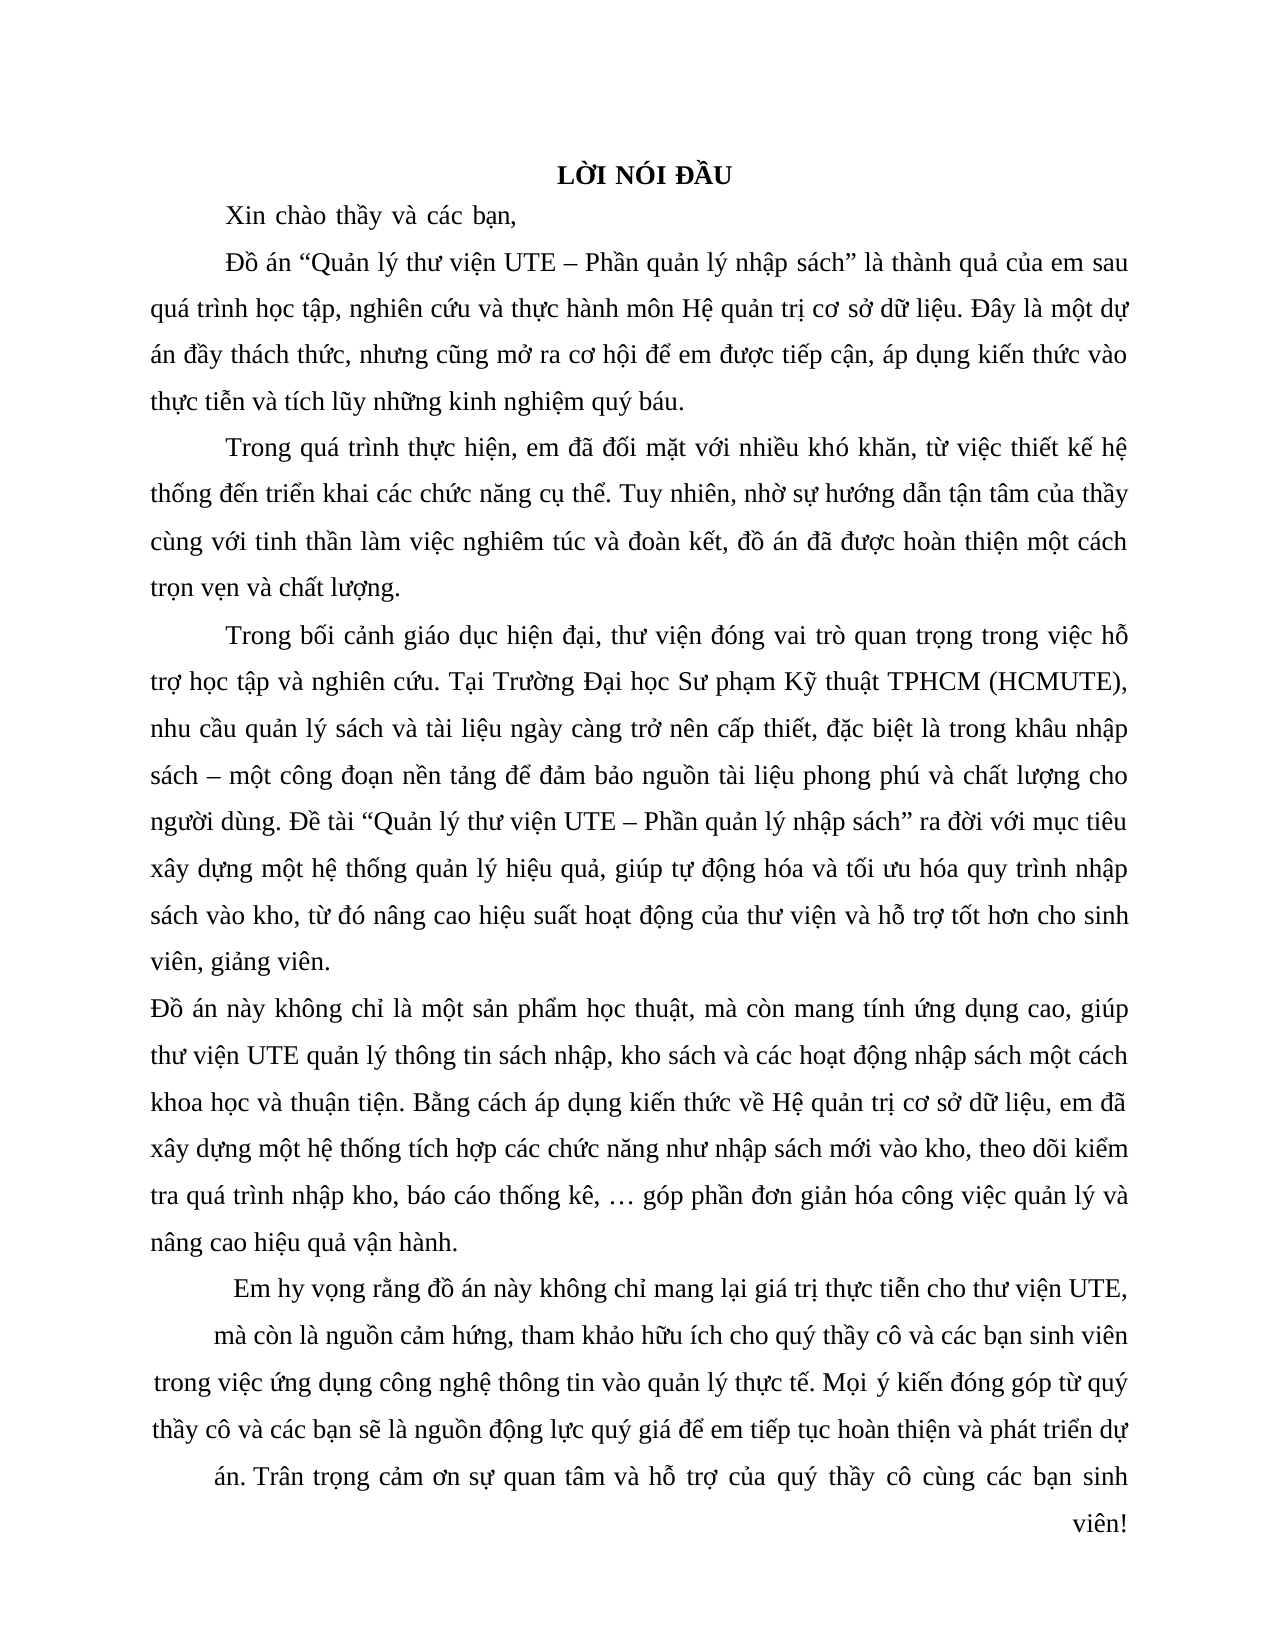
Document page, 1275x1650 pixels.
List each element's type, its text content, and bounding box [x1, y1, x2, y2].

text Đồ án “Quản lý thư viện UTE – Phần quản lý nhập sách” là thành quả của em sau quá trình học tập, nghiên cứu và thực hành môn Hệ quản trị cơ sở dữ liệu. Đây là một dự án đầy thách thức, nhưng cũng mở ra cơ hội để em được tiếp cận, áp dụng kiến thức vào thực tiễn và tích lũy những kinh nghiệm quý báu. [150, 246, 1129, 416]
subtitle LỜI NÓI ĐẦU [148, 159, 1142, 190]
text Em hy vọng rằng đồ án này không chỉ mang lại giá trị thực tiễn cho thư viện UTE, mà còn là nguồn cảm hứng, tham khảo hữu ích cho quý thầy cô và các bạn sinh viên trong việc ứng dụng công nghệ thông tin vào quản lý thực tế. Mọi ý kiến đóng góp từ quý thầy cô và các bạn sẽ là nguồn động lực quý giá để em tiếp tục hoàn thiện và phát triển dự án. Trân trọng cảm ơn sự quan tâm và hỗ trợ của quý thầy cô cùng các bạn sinh viên! [150, 1272, 1128, 1538]
text Trong bối cảnh giáo dục hiện đại, thư viện đóng vai trò quan trọng trong việc hỗ trợ học tập và nghiên cứu. Tại Trường Đại học Sư phạm Kỹ thuật TPHCM (HCMUTE), nhu cầu quản lý sách và tài liệu ngày càng trở nên cấp thiết, đặc biệt là trong khâu nhập sách – một công đoạn nền tảng để đảm bảo nguồn tài liệu phong phú và chất lượng cho người dùng. Đề tài “Quản lý thư viện UTE – Phần quản lý nhập sách” ra đời với mục tiêu xây dựng một hệ thống quản lý hiệu quả, giúp tự động hóa và tối ưu hóa quy trình nhập sách vào kho, từ đó nâng cao hiệu suất hoạt động của thư viện và hỗ trợ tốt hơn cho sinh viên, giảng viên. [150, 619, 1129, 977]
text Trong quá trình thực hiện, em đã đối mặt với nhiều khó khăn, từ việc thiết kế hệ thống đến triển khai các chức năng cụ thể. Tuy nhiên, nhờ sự hướng dẫn tận tâm của thầy cùng với tinh thần làm việc nghiêm túc và đoàn kết, đồ án đã được hoàn thiện một cách trọn vẹn và chất lượng. [150, 431, 1129, 603]
text Đồ án này không chỉ là một sản phẩm học thuật, mà còn mang tính ứng dụng cao, giúp thư viện UTE quản lý thông tin sách nhập, kho sách và các hoạt động nhập sách một cách khoa học và thuận tiện. Bằng cách áp dụng kiến thức về Hệ quản trị cơ sở dữ liệu, em đã xây dựng một hệ thống tích hợp các chức năng như nhập sách mới vào kho, theo dõi kiểm tra quá trình nhập kho, báo cáo thống kê, … góp phần đơn giản hóa công việc quản lý và nâng cao hiệu quả vận hành. [150, 992, 1129, 1257]
text Xin chào thầy và các bạn, [225, 199, 1142, 230]
